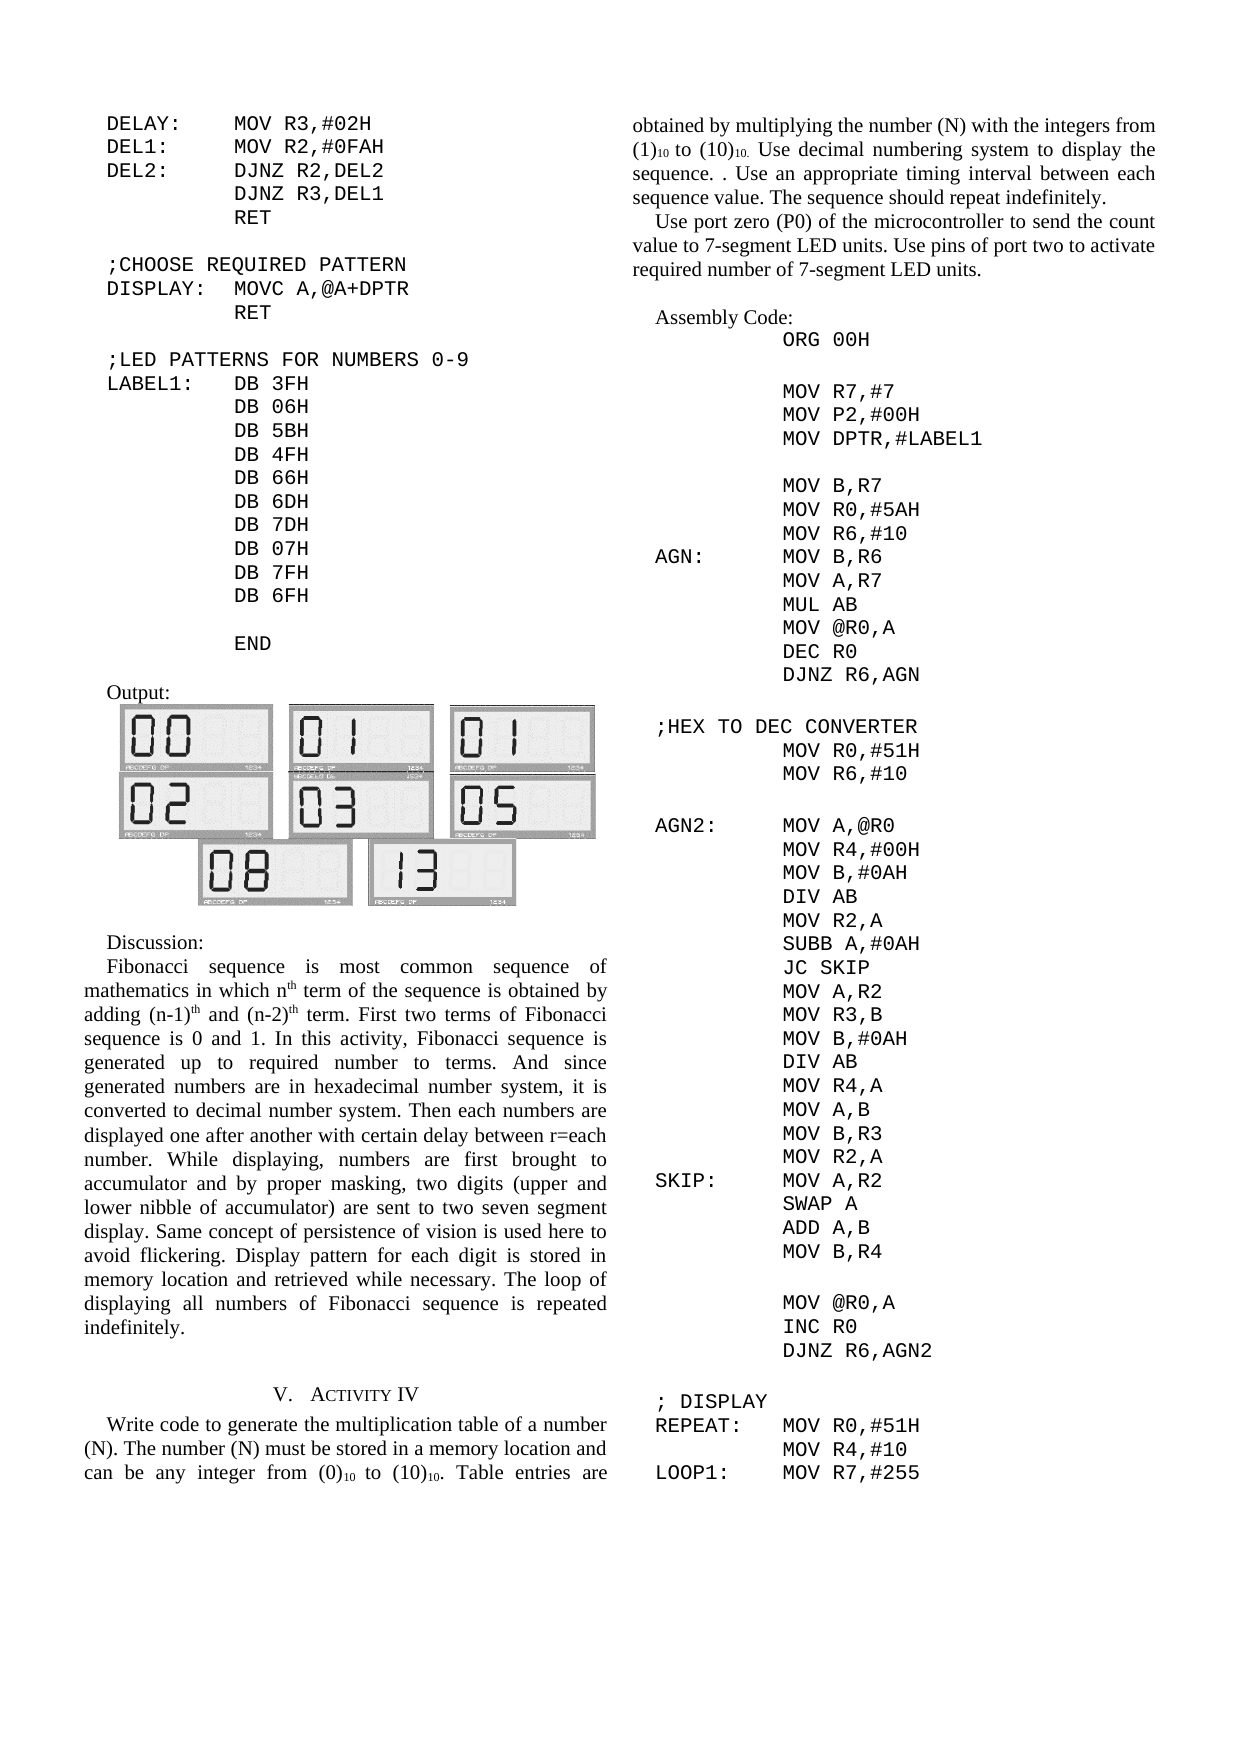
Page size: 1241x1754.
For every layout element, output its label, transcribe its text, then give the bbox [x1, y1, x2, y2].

text MOV R2,A [632, 910, 1156, 933]
text MOV R2,A [632, 1146, 1156, 1170]
text Write code to generate the multiplication table of a number (N). The number (N) must be stored in a memory location and can be any integer from (0)10 to (10)10. Table entries are obtained by multiplying the number (N) with the integers from (1)10 to (10)10. Use decimal numbering system to display the sequence. . Use an appropriate timing interval between each sequence value. The sequence should repeat indefinitely. [84, 1412, 608, 1484]
text SWAP A [632, 1193, 1156, 1217]
text MOV R0,#5AH [632, 499, 1156, 523]
text MOV @R0,A [632, 617, 1156, 641]
text RET [84, 207, 608, 231]
text Output: [84, 680, 608, 704]
text MOV DPTR,#LABEL1 [632, 428, 1156, 452]
picture [118, 704, 596, 906]
text MOV @R0,A [632, 1292, 1156, 1316]
text DB 66H [84, 467, 608, 491]
text MOV R4,A [632, 1075, 1156, 1099]
text REPEAT: MOV R0,#51H [632, 1415, 1156, 1439]
text MOV R6,#10 [632, 763, 1156, 787]
text Assembly Code: [632, 305, 1156, 329]
text MOV A,R7 [632, 570, 1156, 593]
text DB 07H [84, 538, 608, 562]
text MOV B,R7 [632, 475, 1156, 499]
text DB 4FH [84, 443, 608, 467]
text DEC R0 [632, 641, 1156, 664]
text ;HEX TO DEC CONVERTER [632, 716, 1156, 740]
text DEL1: MOV R2,#0FAH [84, 136, 608, 160]
text MOV B,#0AH [632, 862, 1156, 886]
text DB 6DH [84, 491, 608, 514]
text DELAY: MOV R3,#02H [84, 112, 608, 136]
text MOV R4,#10 [632, 1439, 1156, 1462]
text ;CHOOSE REQUIRED PATTERN [84, 254, 608, 278]
text MOV R0,#51H [632, 740, 1156, 763]
text MUL AB [632, 593, 1156, 617]
text ORG 00H [632, 329, 1156, 353]
text MOV A,R2 [632, 981, 1156, 1004]
text INC R0 [632, 1316, 1156, 1340]
text MOV R3,B [632, 1004, 1156, 1028]
text SKIP: MOV A,R2 [632, 1170, 1156, 1193]
text SUBB A,#0AH [632, 933, 1156, 957]
text END [84, 633, 608, 656]
text DB 7DH [84, 514, 608, 538]
text MOV P2,#00H [632, 404, 1156, 428]
text DIV AB [632, 886, 1156, 910]
text Use port zero (P0) of the microcontroller to send the count value to 7-segment LED units. Use pins of port two to activate required number of 7-segment LED units. [632, 209, 1156, 281]
list Activity IV [84, 1382, 608, 1406]
text MOV A,B [632, 1099, 1156, 1122]
text ADD A,B [632, 1217, 1156, 1241]
text DJNZ R3,DEL1 [84, 183, 608, 207]
text LOOP1: MOV R7,#255 [632, 1462, 1156, 1486]
text MOV B,R3 [632, 1122, 1156, 1146]
text DJNZ R6,AGN [632, 664, 1156, 688]
text ; DISPLAY [632, 1391, 1156, 1415]
text DJNZ R6,AGN2 [632, 1340, 1156, 1363]
text DB 6FH [84, 585, 608, 609]
text MOV B,#0AH [632, 1028, 1156, 1052]
text MOV R4,#00H [632, 839, 1156, 862]
text MOV R7,#7 [632, 381, 1156, 404]
picture [449, 705, 595, 772]
text ;LED PATTERNS FOR NUMBERS 0-9 [84, 349, 608, 373]
text AGN2: MOV A,@R0 [632, 815, 1156, 839]
text MOV B,R4 [632, 1241, 1156, 1264]
text DB 5BH [84, 420, 608, 443]
text Fibonacci sequence is most common sequence of mathematics in which nth term of the sequence is obtained by adding (n-1)th and (n-2)th term. First two terms of Fibonacci sequence is 0 and 1. In this activity, Fibonacci sequence is generated up to required number to terms. And since generated numbers are in hexadecimal number system, it is converted to decimal number system. Then each numbers are displayed one after another with certain delay between r=each number. While displaying, numbers are first brought to accumulator and by proper masking, two digits (upper and lower nibble of accumulator) are sent to two seven segment display. Same concept of persistence of vision is used here to avoid flickering. Display pattern for each digit is stored in memory location and retrieved while necessary. The loop of displaying all numbers of Fibonacci sequence is repeated indefinitely. [84, 954, 608, 1339]
text LABEL1: DB 3FH [84, 373, 608, 396]
text DISPLAY: MOVC A,@A+DPTR [84, 278, 608, 302]
text DEL2: DJNZ R2,DEL2 [84, 160, 608, 183]
text Write code to generate the multiplication table of a number (N). The number (N) must be stored in a memory location and can be any integer from (0)10 to (10)10. Table entries are obtained by multiplying the number (N) with the integers from (1)10 to (10)10. Use decimal numbering system to display the sequence. . Use an appropriate timing interval between each sequence value. The sequence should repeat indefinitely. [632, 112, 1156, 209]
text AGN: MOV B,R6 [632, 546, 1156, 570]
text DB 7FH [84, 562, 608, 585]
text Discussion: [84, 930, 608, 954]
text DB 06H [84, 396, 608, 420]
text JC SKIP [632, 957, 1156, 981]
text MOV R6,#10 [632, 523, 1156, 546]
text RET [84, 302, 608, 325]
text DIV AB [632, 1052, 1156, 1075]
